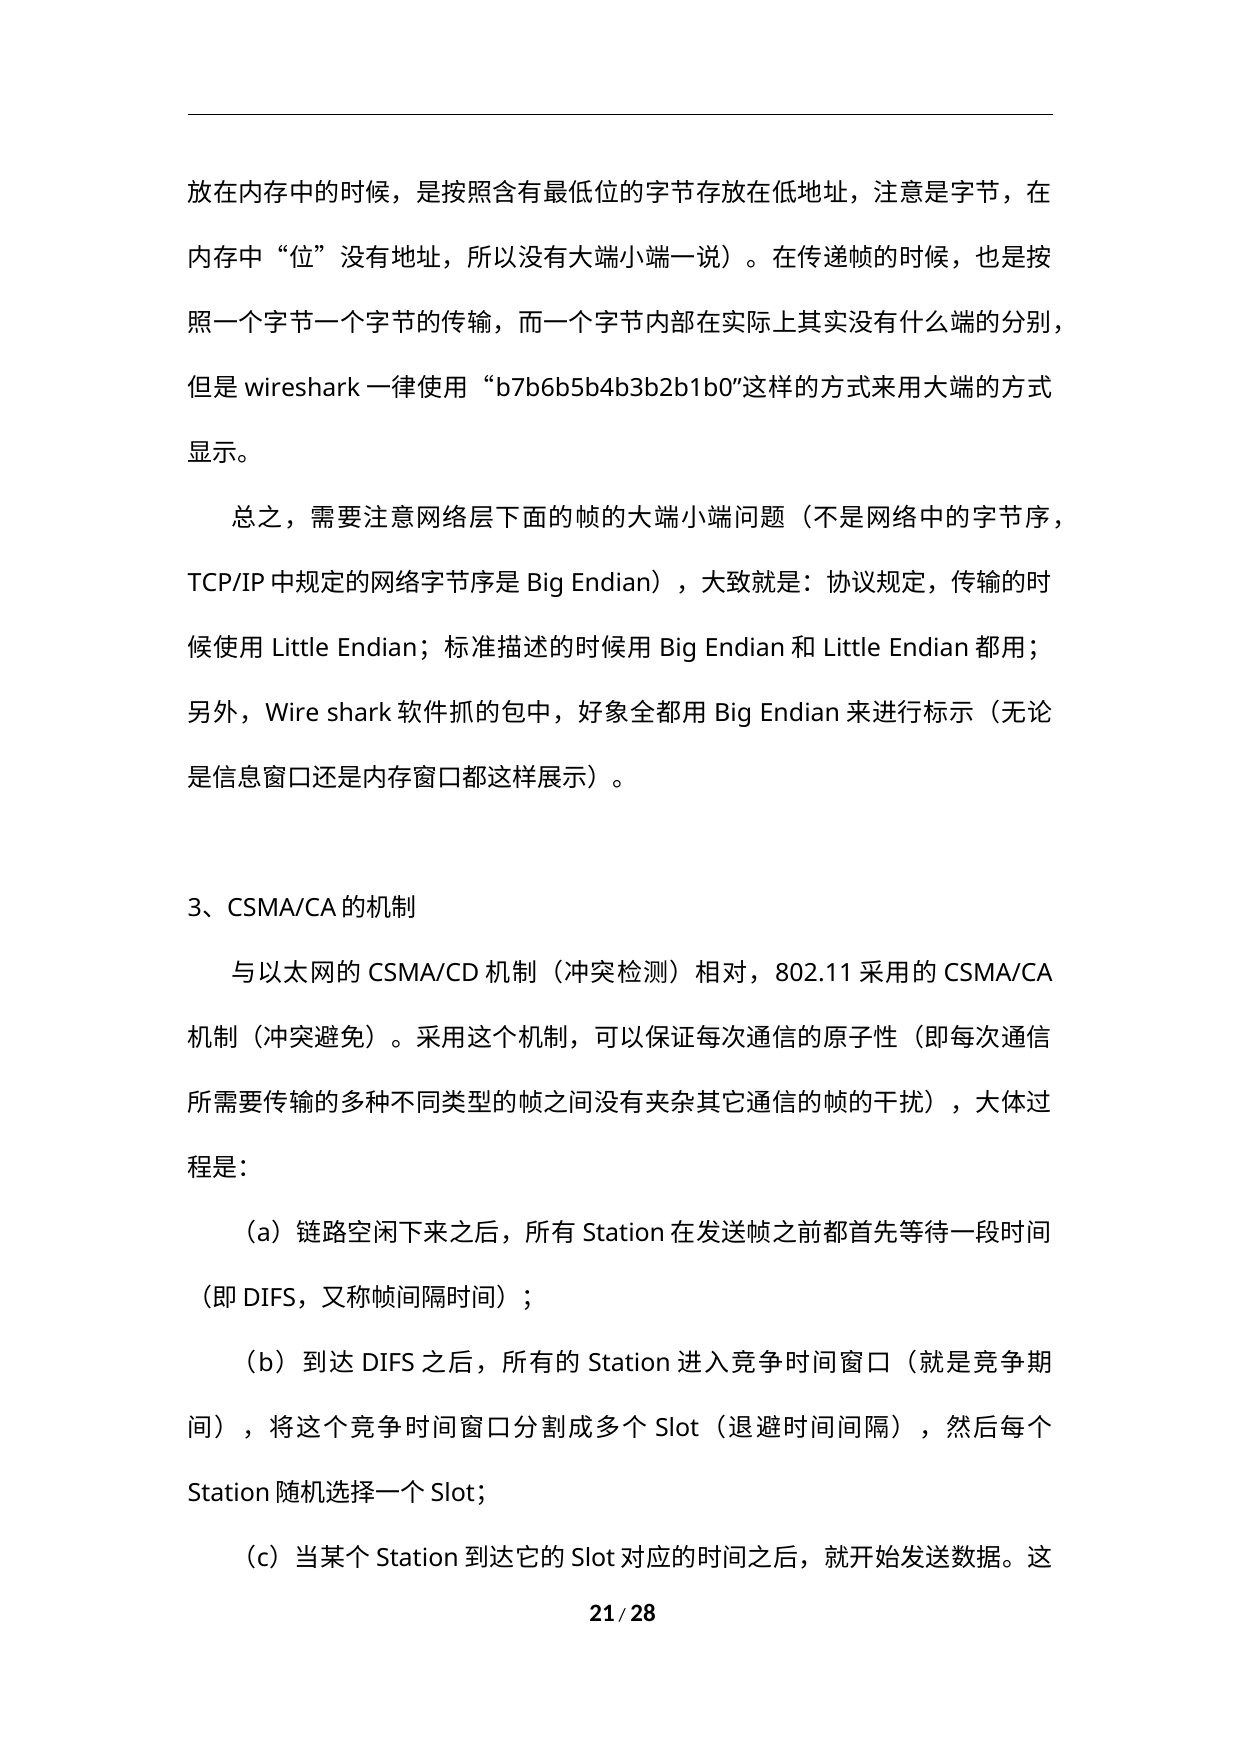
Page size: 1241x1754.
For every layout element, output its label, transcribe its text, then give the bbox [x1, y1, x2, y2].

text （b）到达DIFS之后，所有的Station进入竞争时间窗口（就是竞争期间），将这个竞争时间窗口分割成多个Slot（退避时间间隔），然后每个Station随机选择一个Slot； [187, 1328, 1053, 1523]
text 3、CSMA/CA的机制 [187, 873, 1053, 938]
text （a）链路空闲下来之后，所有Station在发送帧之前都首先等待一段时间（即DIFS，又称帧间隔时间）； [187, 1198, 1053, 1328]
text 与以太网的CSMA/CD机制（冲突检测）相对，802.11采用的CSMA/CA机制（冲突避免）。采用这个机制，可以保证每次通信的原子性（即每次通信所需要传输的多种不同类型的帧之间没有夹杂其它通信的帧的干扰），大体过程是： [187, 938, 1053, 1198]
text 总之，需要注意网络层下面的帧的大端小端问题（不是网络中的字节序，TCP/IP中规定的网络字节序是Big Endian），大致就是：协议规定，传输的时候使用Little Endian；标准描述的时候用Big Endian和Little Endian都用；另外，Wire shark软件抓的包中，好象全都用Big Endian来进行标示（无论是信息窗口还是内存窗口都这样展示）。 [187, 483, 1053, 808]
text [187, 158, 1053, 483]
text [187, 1523, 1053, 1588]
